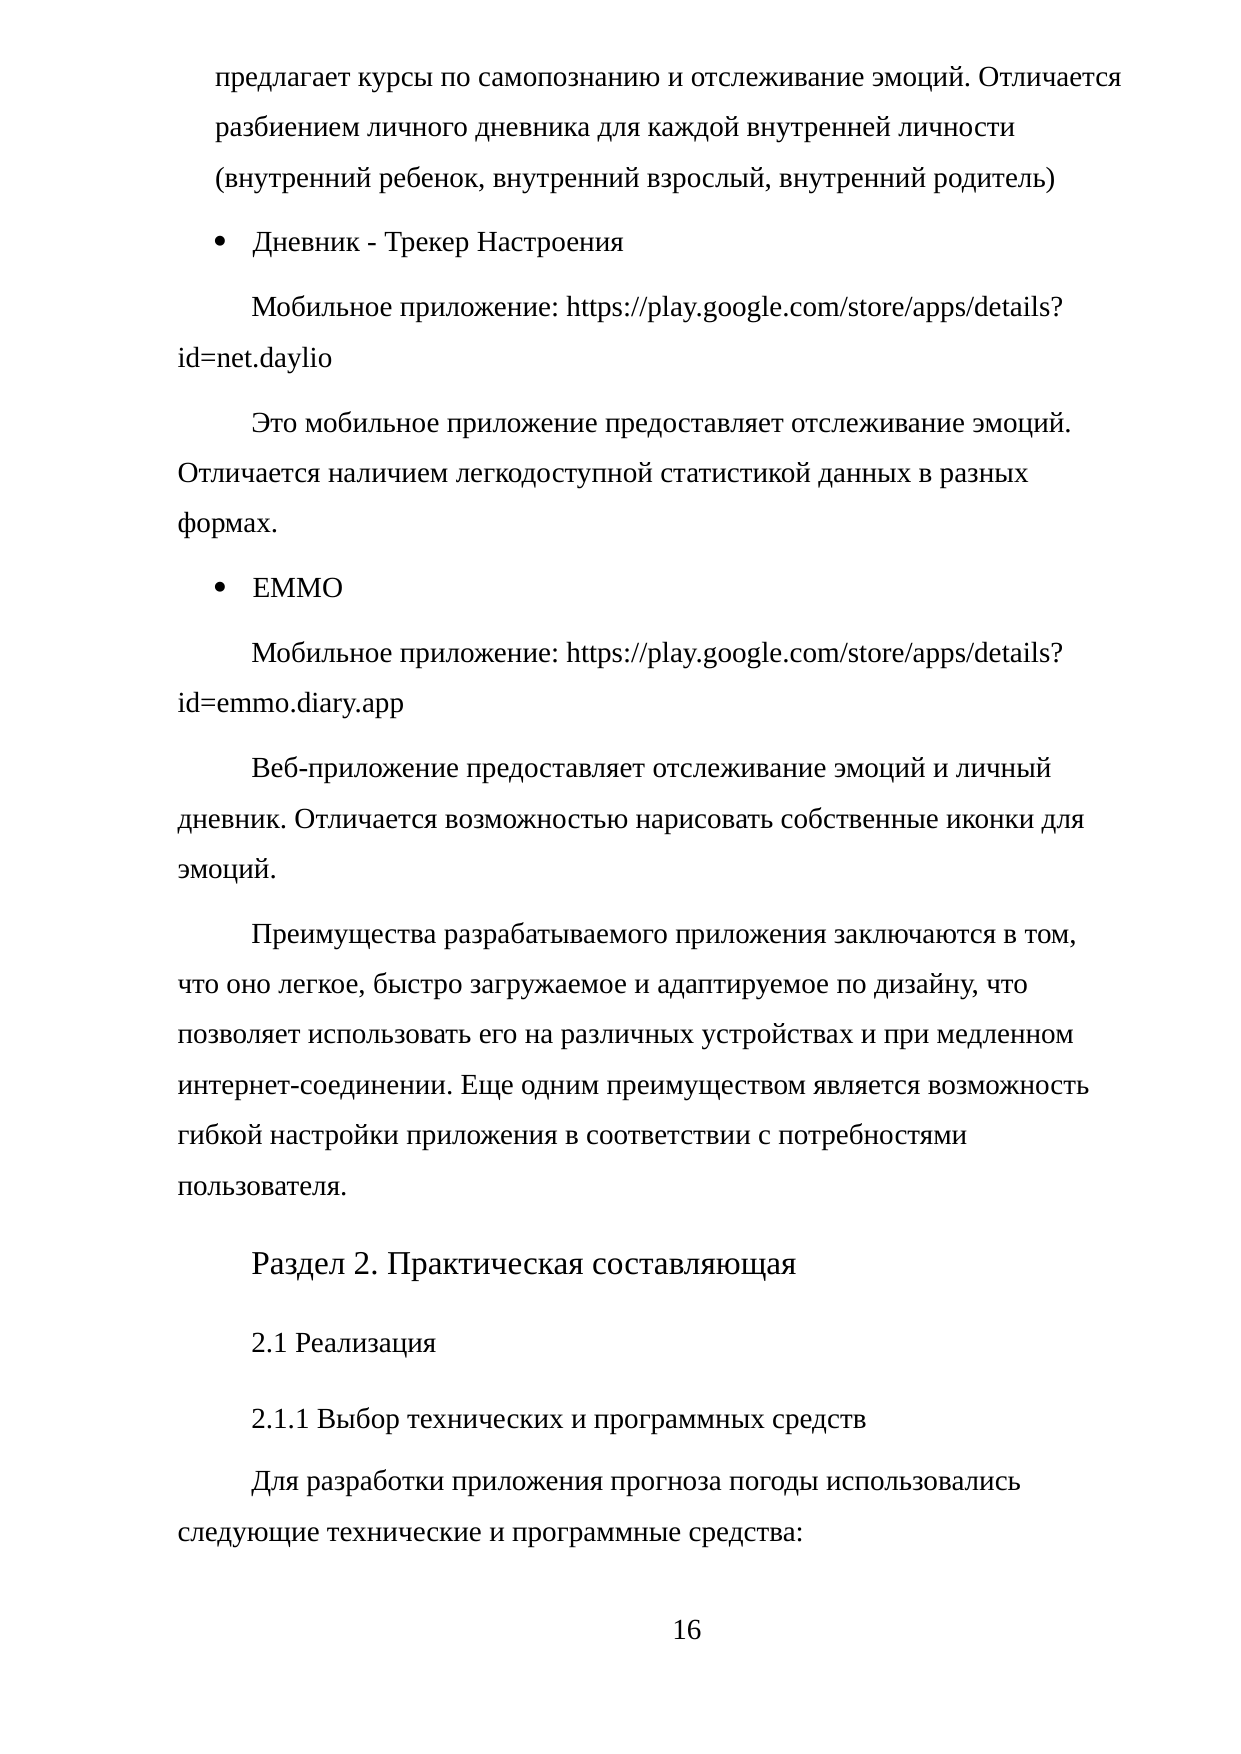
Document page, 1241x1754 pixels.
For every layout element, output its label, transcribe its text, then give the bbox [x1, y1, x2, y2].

text предлагает курсы по самопознанию и отслеживание эмоций. Отличается разбиением личного дневника для каждой внутренней личности (внутренний ребенок, внутренний взрослый, внутренний родитель) [215, 59, 1122, 193]
text Мобильное приложение: https://play.google.com/store/apps/details?id=net.daylio [177, 289, 1122, 373]
text Преимущества разрабатываемого приложения заключаются в том, что оно легкое, быстро загружаемое и адаптируемое по дизайну, что позволяет использовать его на различных устройствах и при медленном интернет-соединении. Еще одним преимуществом является возможность гибкой настройки приложения в соответствии с потребностями пользователя. [177, 916, 1122, 1201]
text Это мобильное приложение предоставляет отслеживание эмоций. Отличается наличием легкодоступной статистикой данных в разных формах. [177, 405, 1122, 539]
list Дневник - Трекер Настроения [215, 224, 1122, 258]
text Мобильное приложение: https://play.google.com/store/apps/details?id=emmo.diary.app [177, 635, 1122, 719]
subtitle 2.1.1 Выбор технических и программных средств [177, 1401, 1122, 1434]
list EMMO [215, 570, 1122, 604]
subtitle Раздел 2. Практическая составляющая [177, 1243, 1122, 1281]
text Веб-приложение предоставляет отслеживание эмоций и личный дневник. Отличается возможностью нарисовать собственные иконки для эмоций. [177, 751, 1122, 885]
subtitle 2.1 Реализация [177, 1325, 1122, 1359]
text Для разработки приложения прогноза погоды использовались следующие технические и программные средства: [177, 1463, 1122, 1547]
